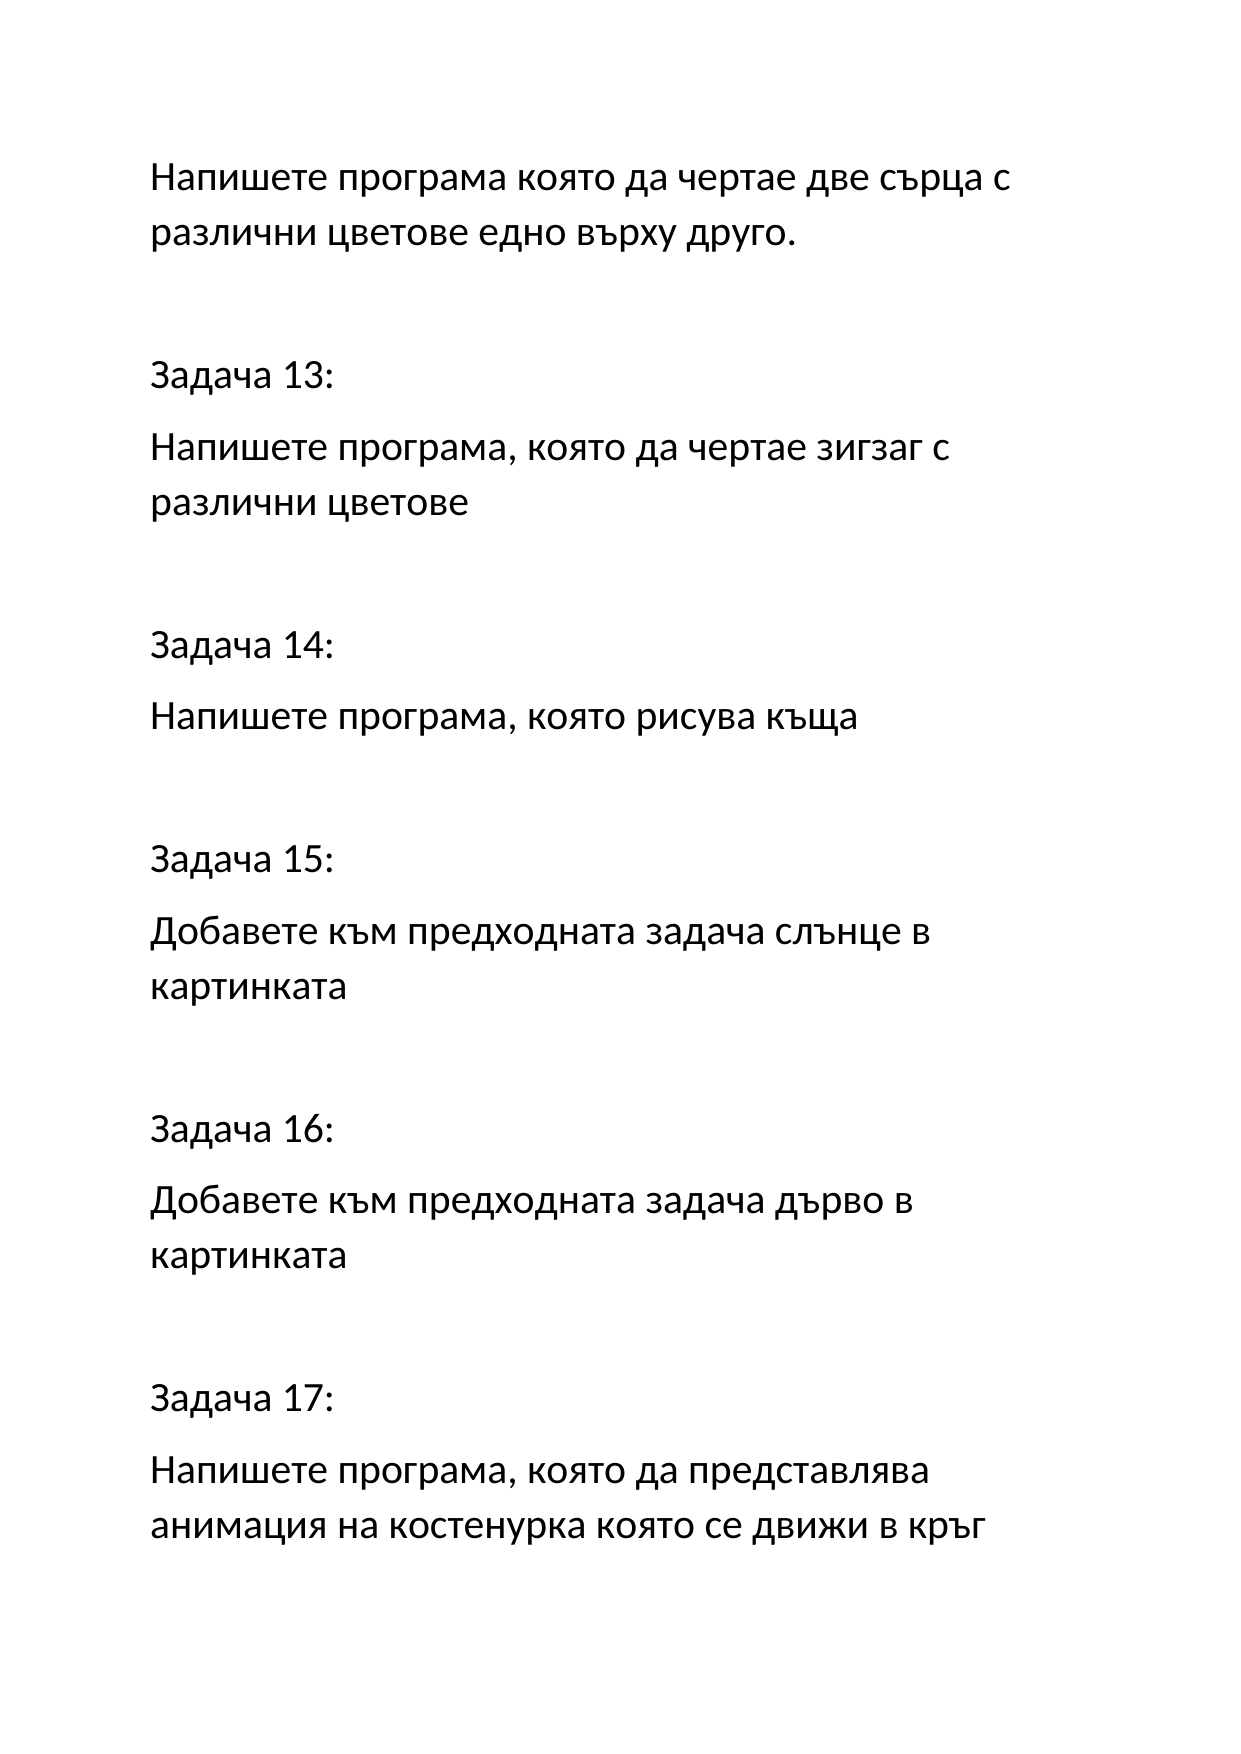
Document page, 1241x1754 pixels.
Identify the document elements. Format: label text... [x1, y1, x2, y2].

text Добавете към предходната задача дърво в картинката [150, 1173, 1090, 1279]
text Напишете програма, която рисува къща [150, 689, 1090, 740]
text Напишете програма, която да чертае зигзаг с различни цветове [150, 419, 1090, 525]
text Добавете към предходната задача слънце в картинката [150, 904, 1090, 1009]
text Задача 15: [150, 832, 1090, 883]
text Задача 13: [150, 348, 1090, 399]
text Задача 16: [150, 1102, 1090, 1153]
text Задача 17: [150, 1371, 1090, 1422]
text Напишете програма, която да представлява анимация на костенурка която се движи в кръг [150, 1443, 1090, 1549]
text Напишете програма която да чертае две сърца с различни цветове едно върху друго. [150, 150, 1090, 256]
text Задача 14: [150, 618, 1090, 668]
